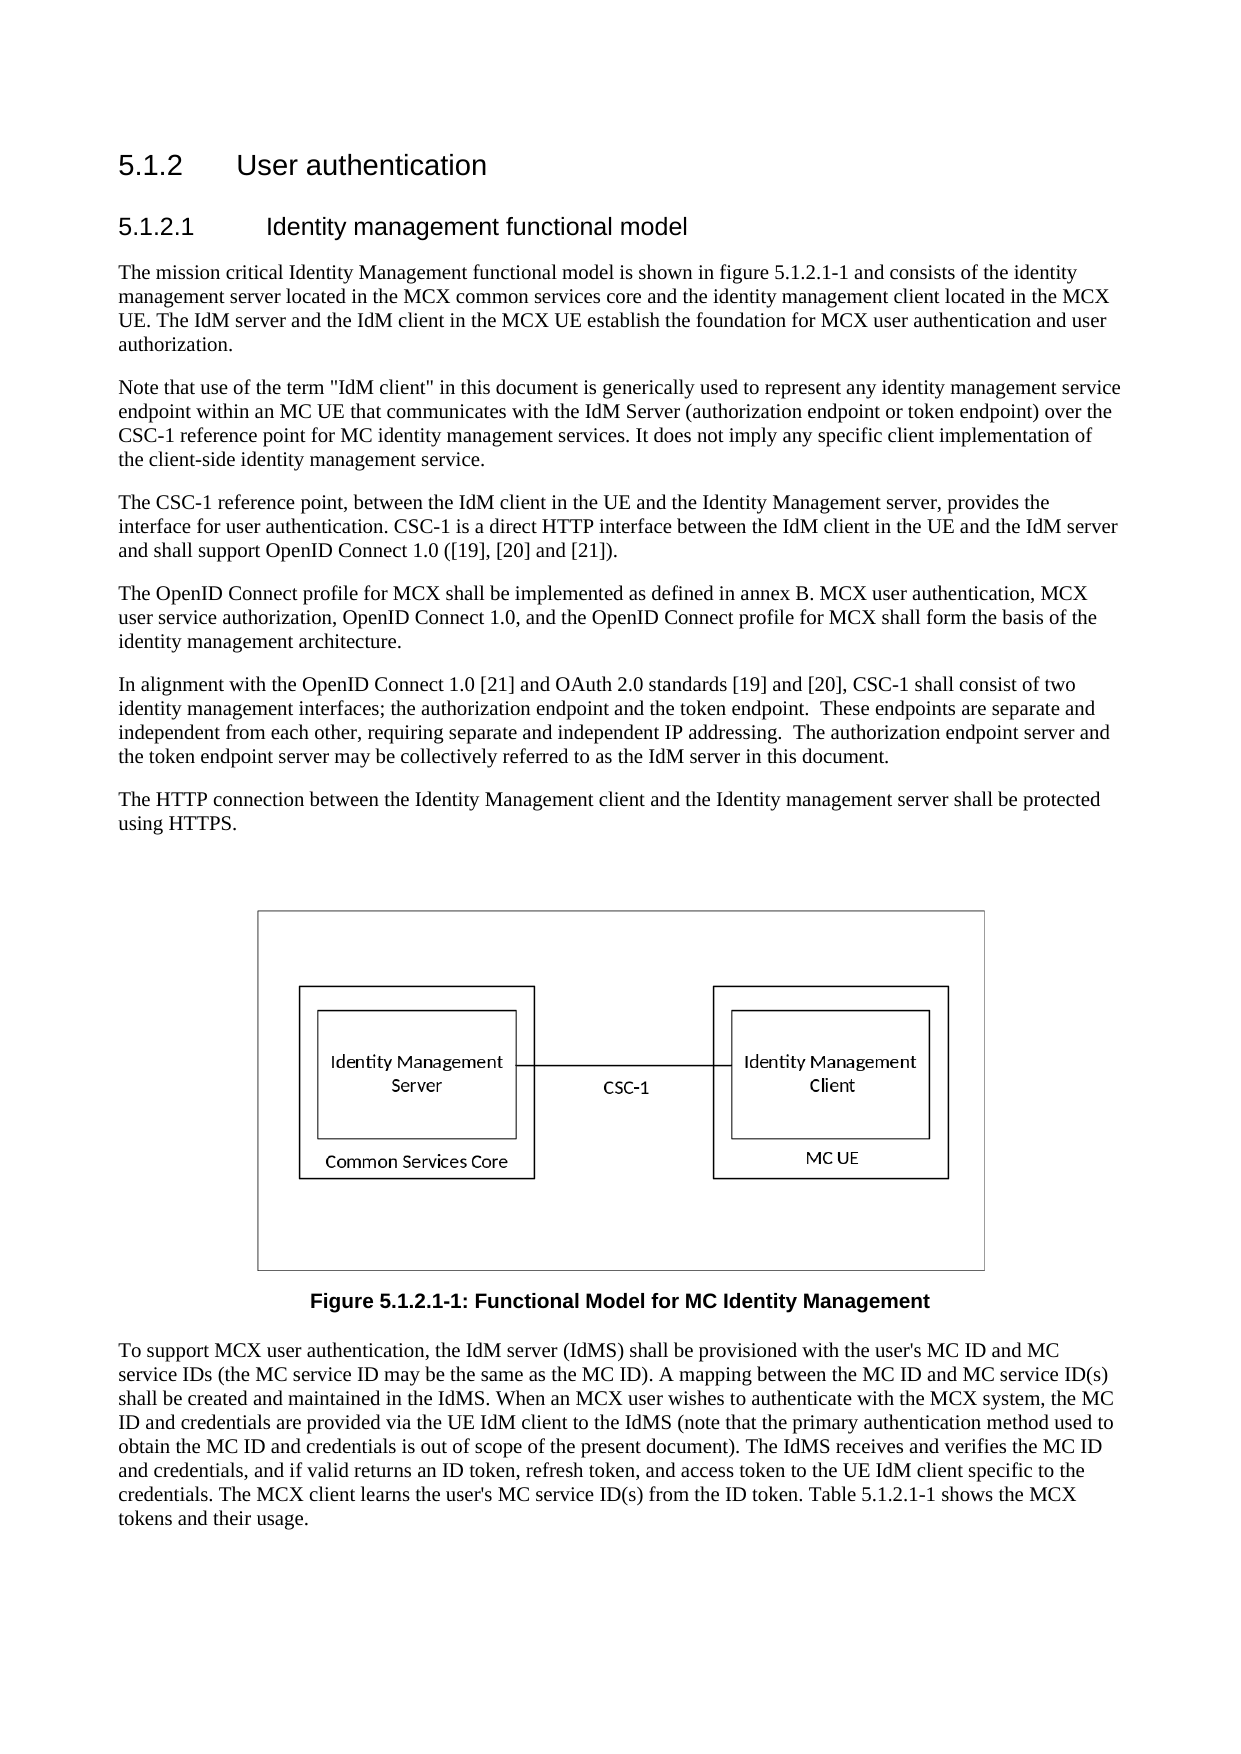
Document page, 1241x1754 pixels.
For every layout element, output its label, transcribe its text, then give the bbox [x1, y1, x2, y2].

text Note that use of the term "IdM client" in this document is generically used to represent any identity management service endpoint within an MC UE that communicates with the IdM Server (authorization endpoint or token endpoint) over the CSC-1 reference point for MC identity management services. It does not imply any specific client implementation of the client-side identity management service. [118, 375, 1122, 471]
subtitle 5.1.2 User authentication [118, 147, 1122, 181]
subtitle 5.1.2.1 Identity management functional model [118, 212, 1122, 241]
text The HTTP connection between the Identity Management client and the Identity management server shall be protected using HTTPS. [118, 787, 1122, 835]
text In alignment with the OpenID Connect 1.0 [21] and OAuth 2.0 standards [19] and [20], CSC-1 shall consist of two identity management interfaces; the authorization endpoint and the token endpoint. These endpoints are separate and independent from each other, requiring separate and independent IP addressing. The authorization endpoint server and the token endpoint server may be collectively referred to as the IdM server in this document. [118, 672, 1122, 768]
text The mission critical Identity Management functional model is shown in figure 5.1.2.1-1 and consists of the identity management server located in the MCX common services core and the identity management client located in the MCX UE. The IdM server and the IdM client in the MCX UE establish the foundation for MCX user authentication and user authorization. [118, 260, 1122, 356]
text The OpenID Connect profile for MCX shall be implemented as defined in annex B. MCX user authentication, MCX user service authorization, OpenID Connect 1.0, and the OpenID Connect profile for MCX shall form the basis of the identity management architecture. [118, 581, 1122, 653]
text To support MCX user authentication, the IdM server (IdMS) shall be provisioned with the user's MC ID and MC service IDs (the MC service ID may be the same as the MC ID). A mapping between the MC ID and MC service ID(s) shall be created and maintained in the IdMS. When an MCX user wishes to authenticate with the MCX system, the MC ID and credentials are provided via the UE IdM client to the IdMS (note that the primary authentication method used to obtain the MC ID and credentials is out of scope of the present document). The IdMS receives and verifies the MC ID and credentials, and if valid returns an ID token, refresh token, and access token to the UE IdM client specific to the credentials. The MCX client learns the user's MC service ID(s) from the ID token. Table 5.1.2.1-1 shows the MCX tokens and their usage. [118, 1338, 1122, 1530]
text The CSC-1 reference point, between the IdM client in the UE and the Identity Management server, provides the interface for user authentication. CSC-1 is a direct HTTP interface between the IdM client in the UE and the IdM server and shall support OpenID Connect 1.0 ([19], [20] and [21]). [118, 490, 1122, 562]
text Figure 5.1.2.1-1: Functional Model for MC Identity Management [118, 1289, 1122, 1313]
